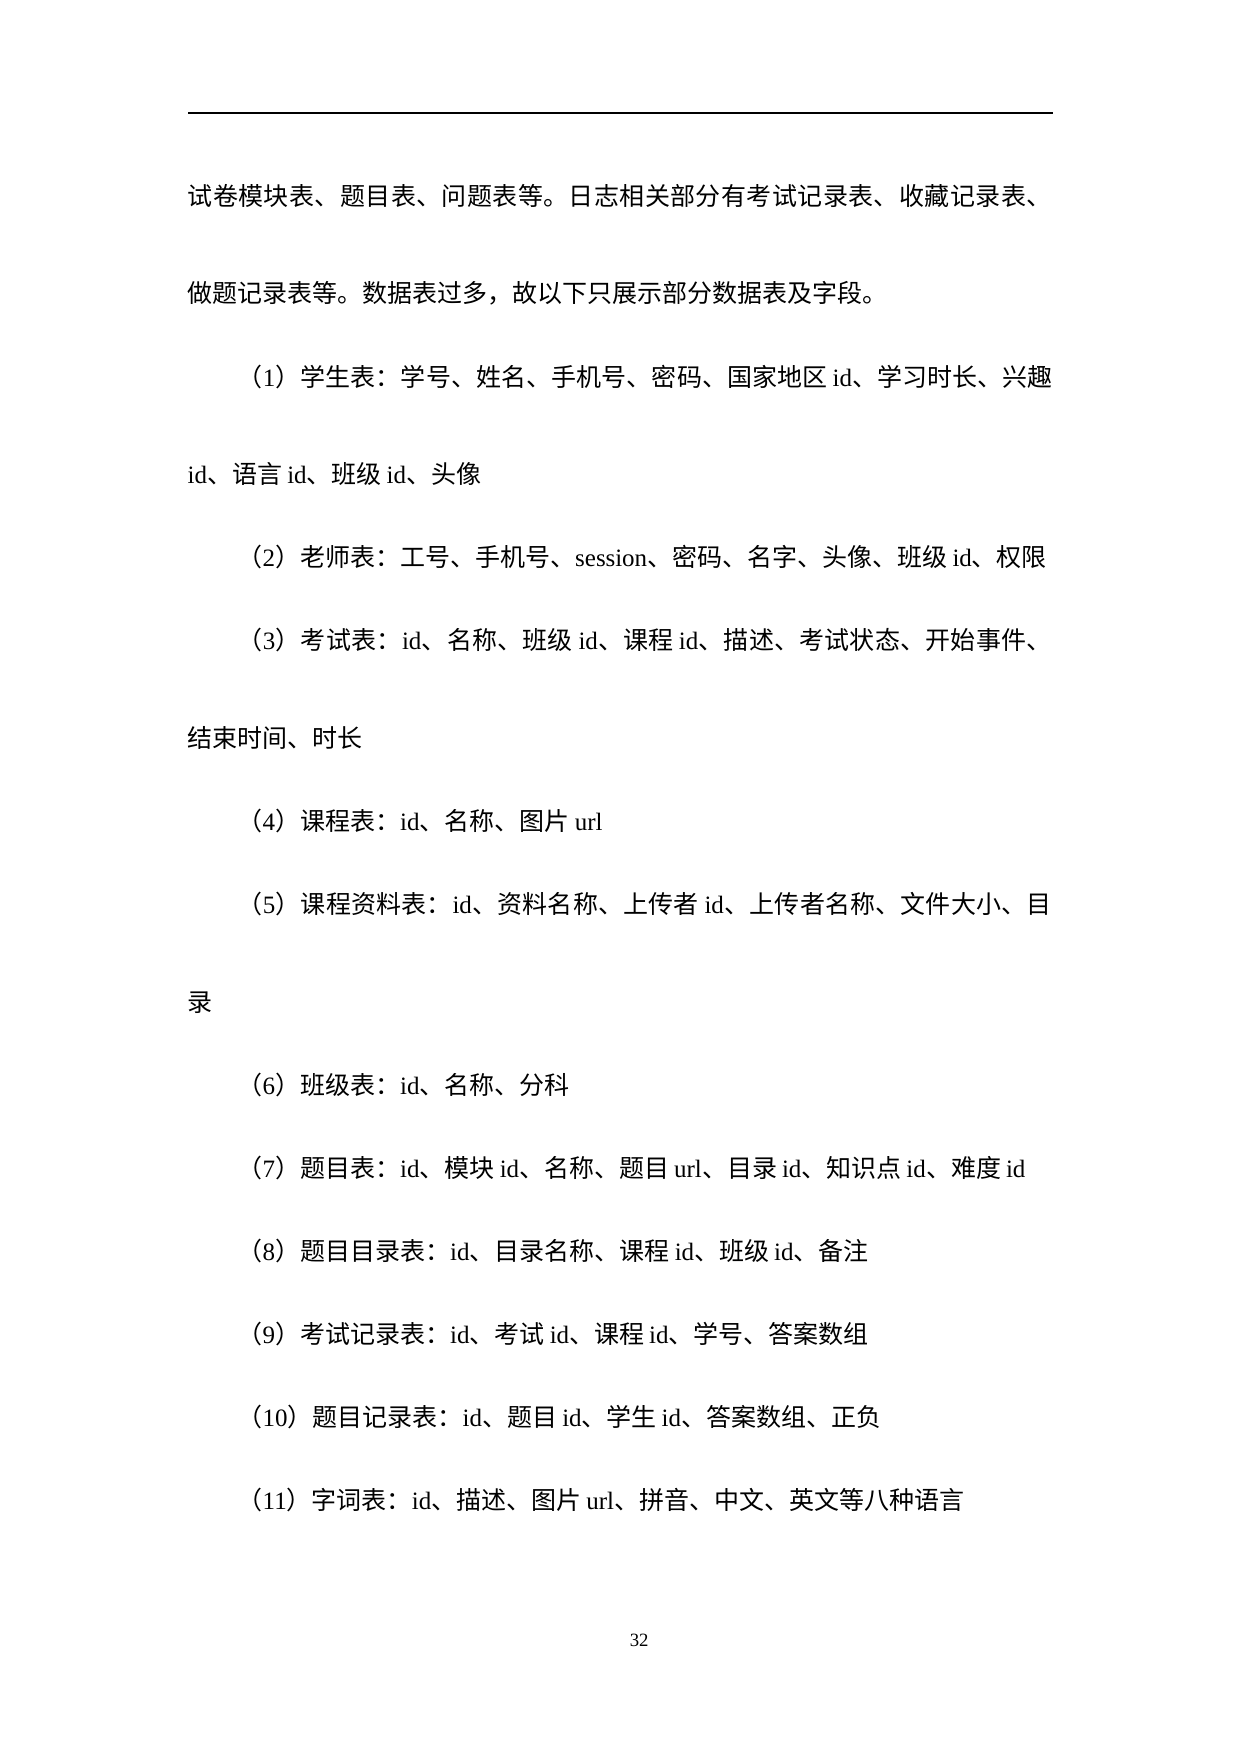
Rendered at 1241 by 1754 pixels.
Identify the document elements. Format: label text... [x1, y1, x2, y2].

text （10）题目记录表：id、题目id、学生id、答案数组、正负 [187, 1383, 1053, 1448]
text （11）字词表：id、描述、图片url、拼音、中文、英文等八种语言 [187, 1466, 1053, 1531]
text （8）题目目录表：id、目录名称、课程id、班级id、备注 [187, 1217, 1053, 1282]
text （5）课程资料表：id、资料名称、上传者id、上传者名称、文件大小、目录 [187, 870, 1053, 1033]
text （3）考试表：id、名称、班级id、课程id、描述、考试状态、开始事件、结束时间、时长 [187, 606, 1053, 769]
text （6）班级表：id、名称、分科 [187, 1051, 1053, 1116]
text （4）课程表：id、名称、图片url [187, 787, 1053, 852]
text （1）学生表：学号、姓名、手机号、密码、国家地区id、学习时长、兴趣id、语言id、班级id、头像 [187, 343, 1053, 505]
text 本系统数据库主要分为学生相关、考试相关、日志相关三部分。学生相关部分有学生表、老师表、班级表、课程表等。考试相关部分有考试表、试卷表、试卷模块表、题目表、问题表等。日志相关部分有考试记录表、收藏记录表、做题记录表等。数据表过多，故以下只展示部分数据表及字段。 [187, 162, 1053, 324]
text （7）题目表：id、模块id、名称、题目url、目录id、知识点id、难度id [187, 1134, 1053, 1199]
text （9）考试记录表：id、考试id、课程id、学号、答案数组 [187, 1300, 1053, 1365]
text （2）老师表：工号、手机号、session、密码、名字、头像、班级id、权限 [187, 523, 1053, 588]
